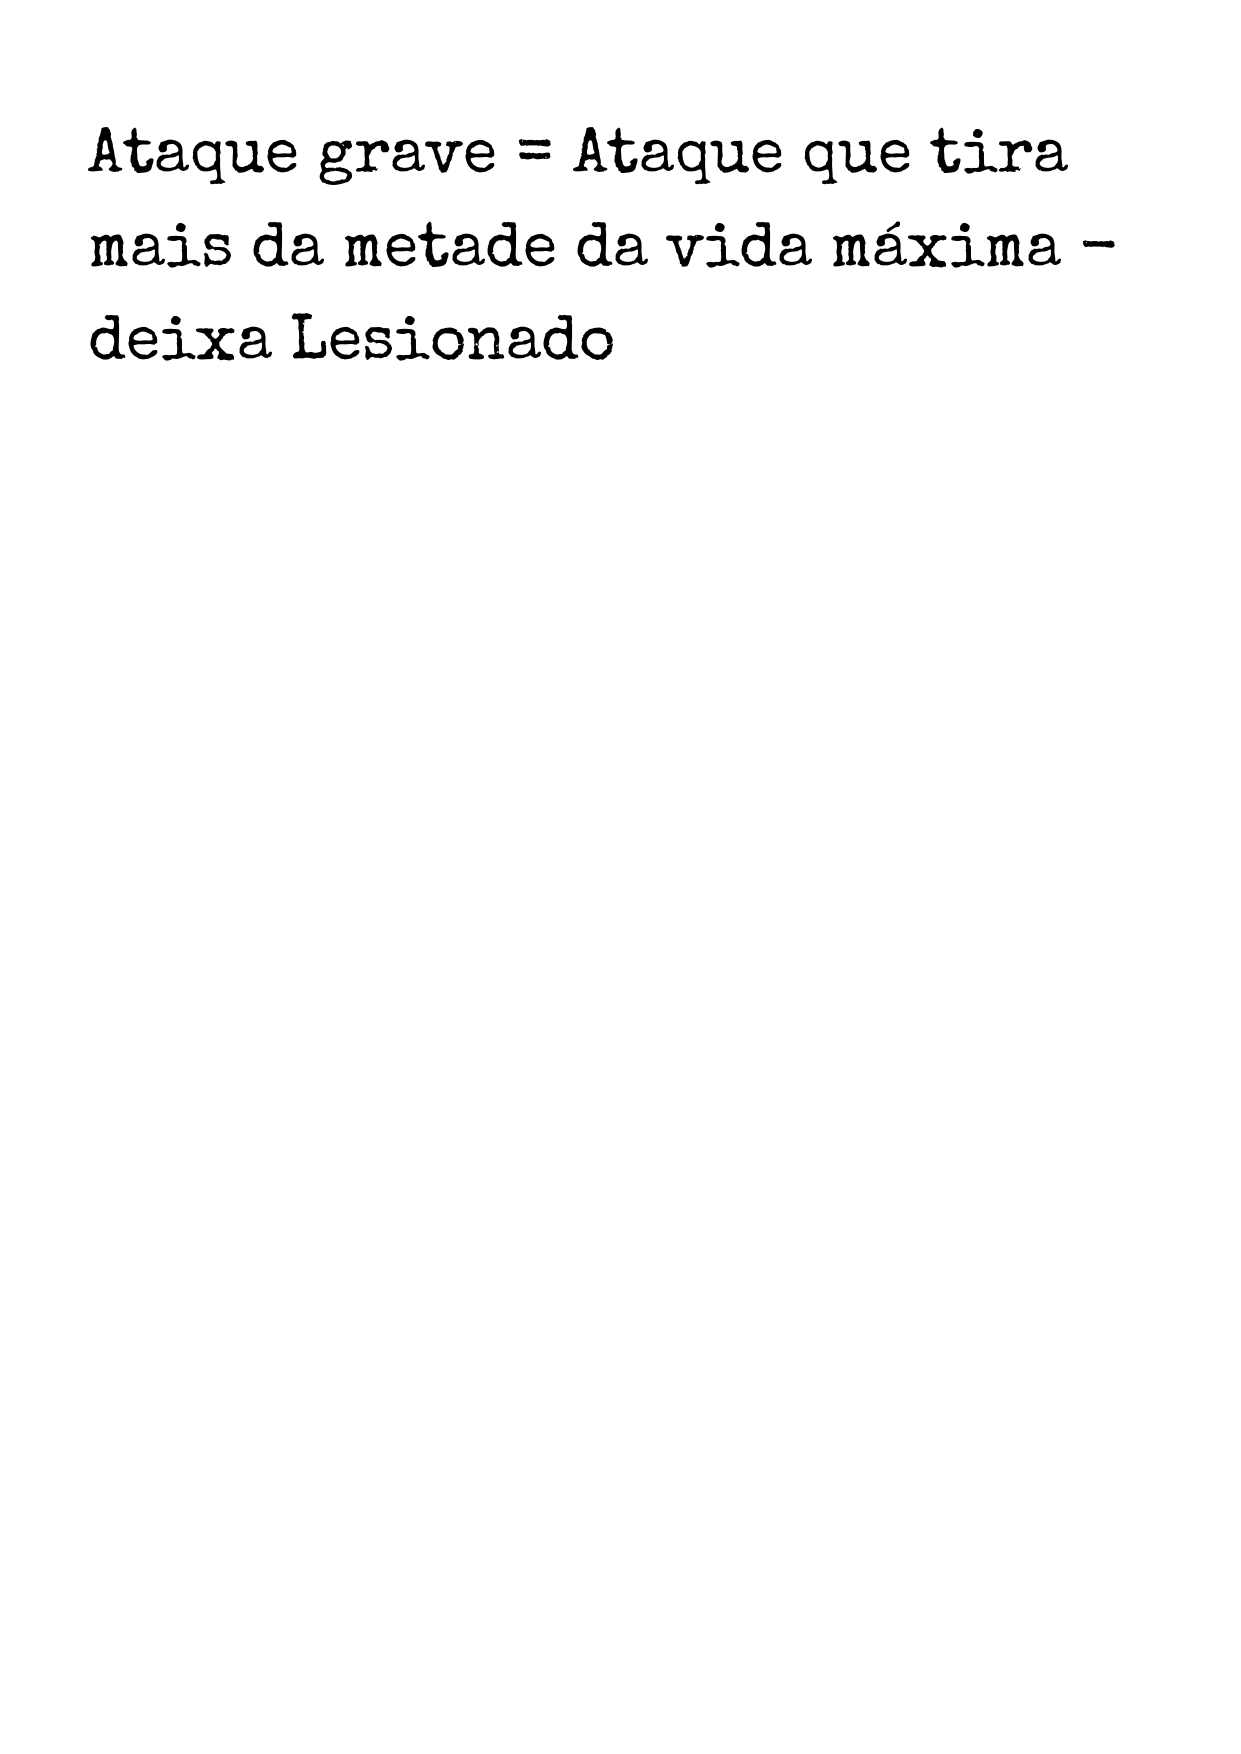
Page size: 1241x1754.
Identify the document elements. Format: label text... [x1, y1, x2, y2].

title Ataque grave = Ataque que tira mais da metade da vida máxima - deixa Lesionado [88, 127, 1152, 377]
